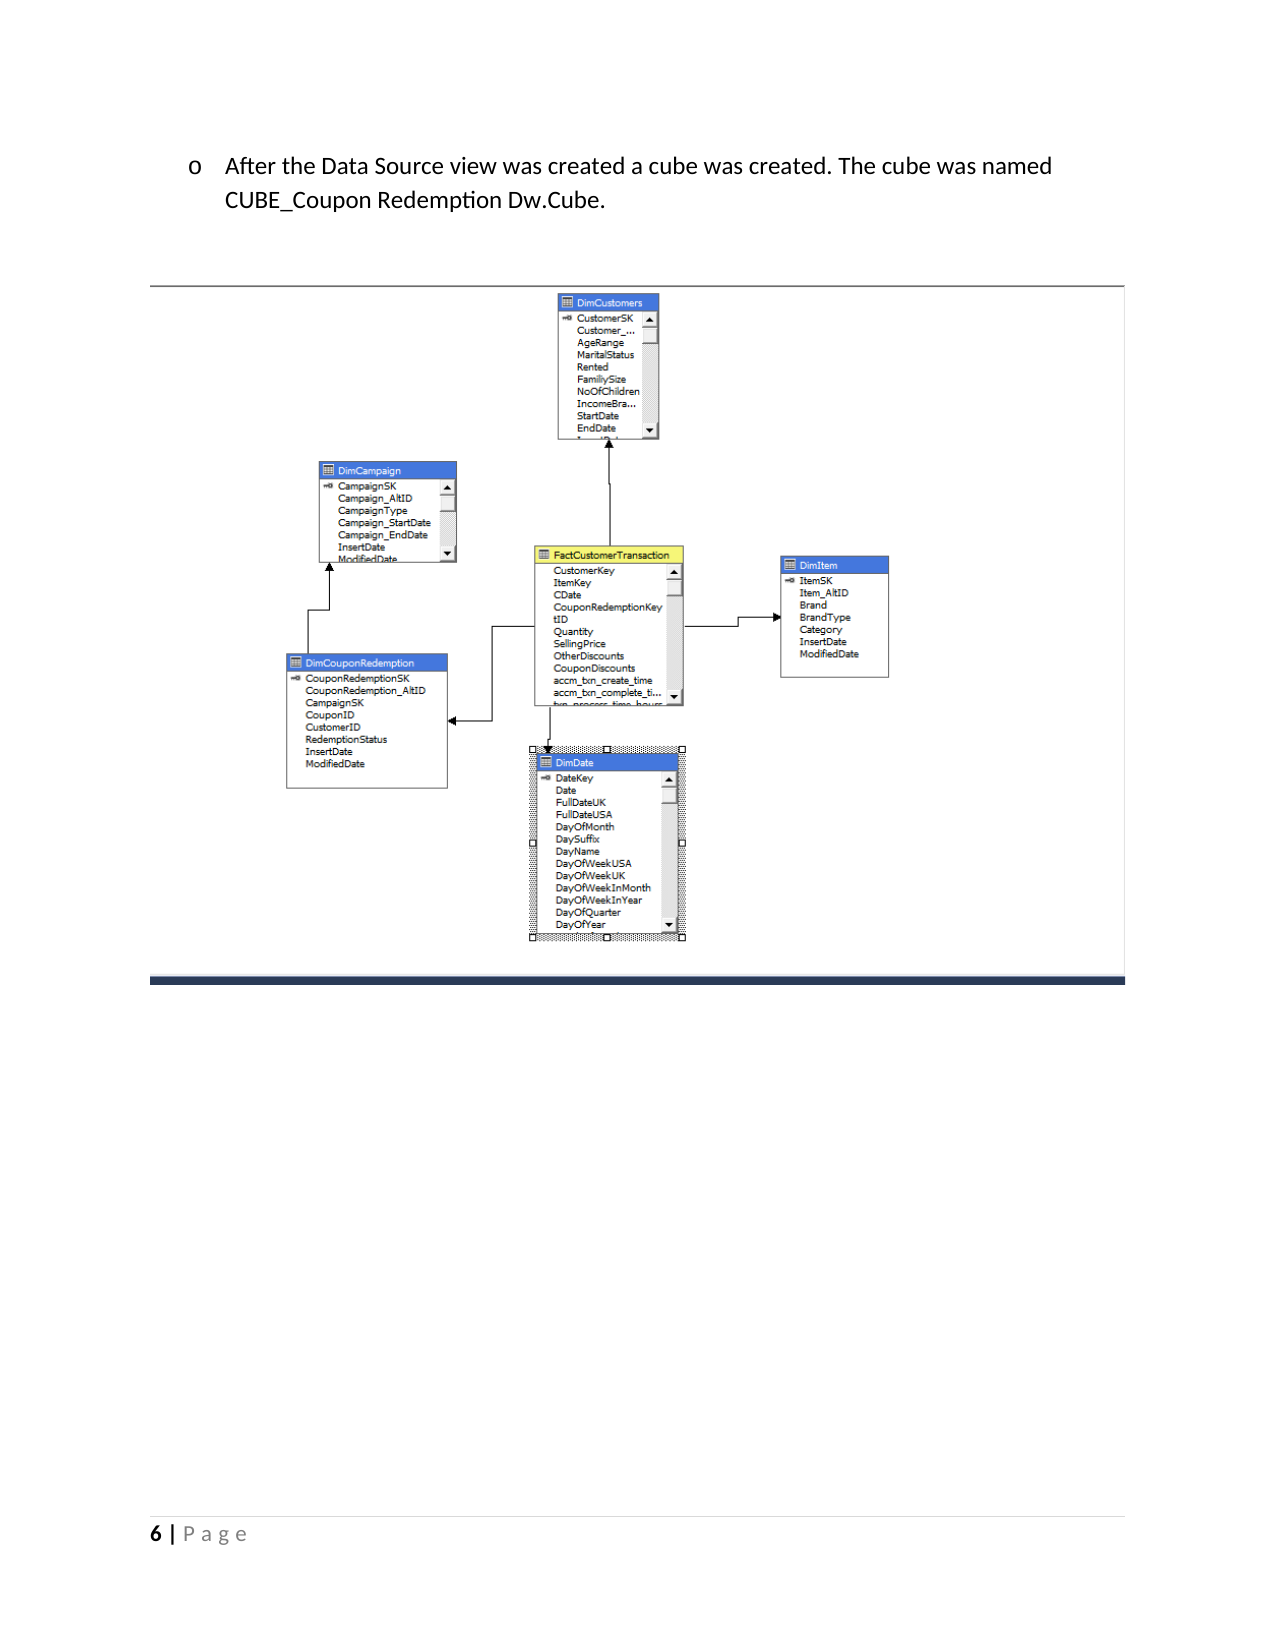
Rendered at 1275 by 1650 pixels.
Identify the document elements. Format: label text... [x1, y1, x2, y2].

picture [150, 283, 1125, 985]
list After the Data Source view was created a cube was created. The cube was named CUBE_Coupon Redemption Dw.Cube. [187, 150, 1125, 215]
